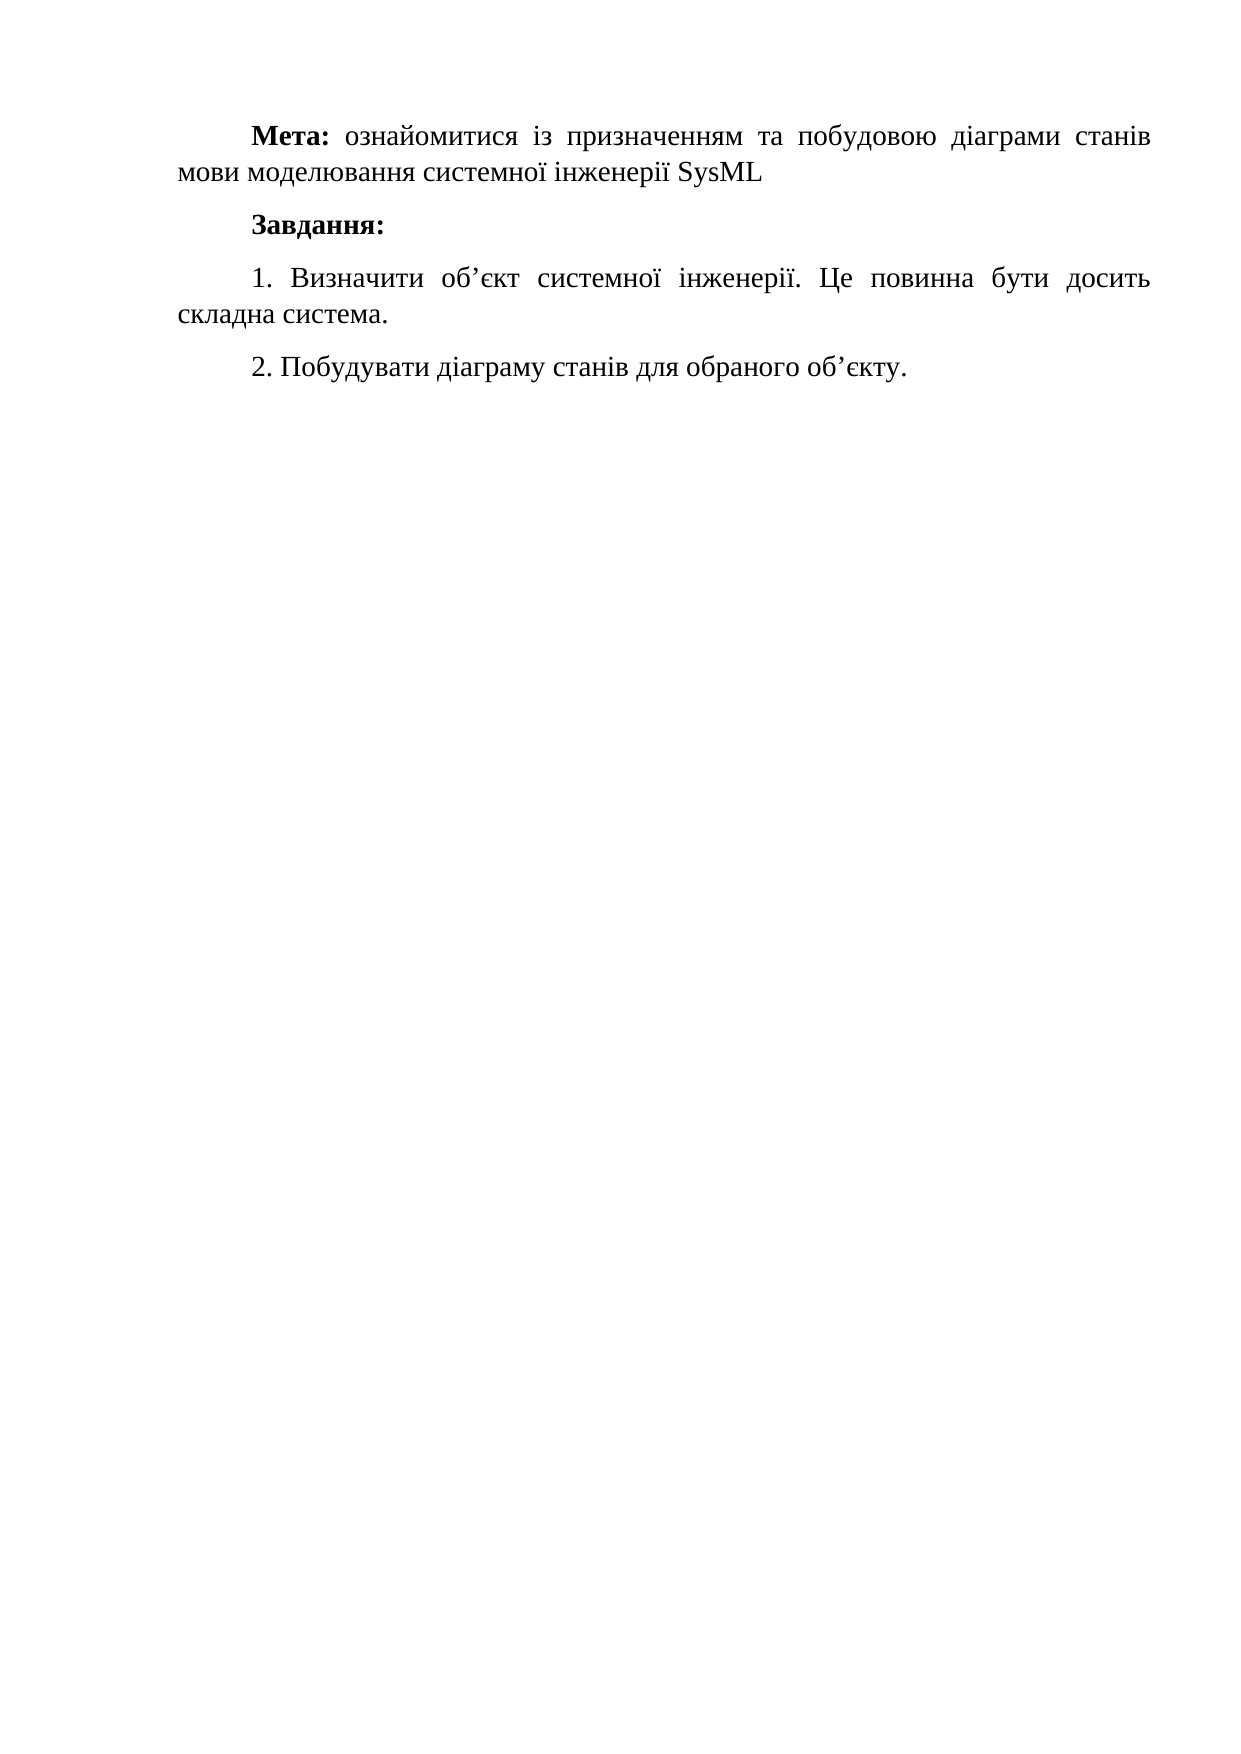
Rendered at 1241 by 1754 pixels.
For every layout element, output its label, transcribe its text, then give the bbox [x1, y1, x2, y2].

text Мета: ознайомитися із призначенням та побудовою діаграми станів мови моделювання системної інженерії SysML [177, 118, 1152, 188]
text Завдання: [177, 207, 1152, 241]
text 1. Визначити об’єкт системної інженерії. Це повинна бути досить складна система. [177, 260, 1152, 329]
text 2. Побудувати діаграму станів для обраного об’єкту. [177, 349, 1152, 382]
